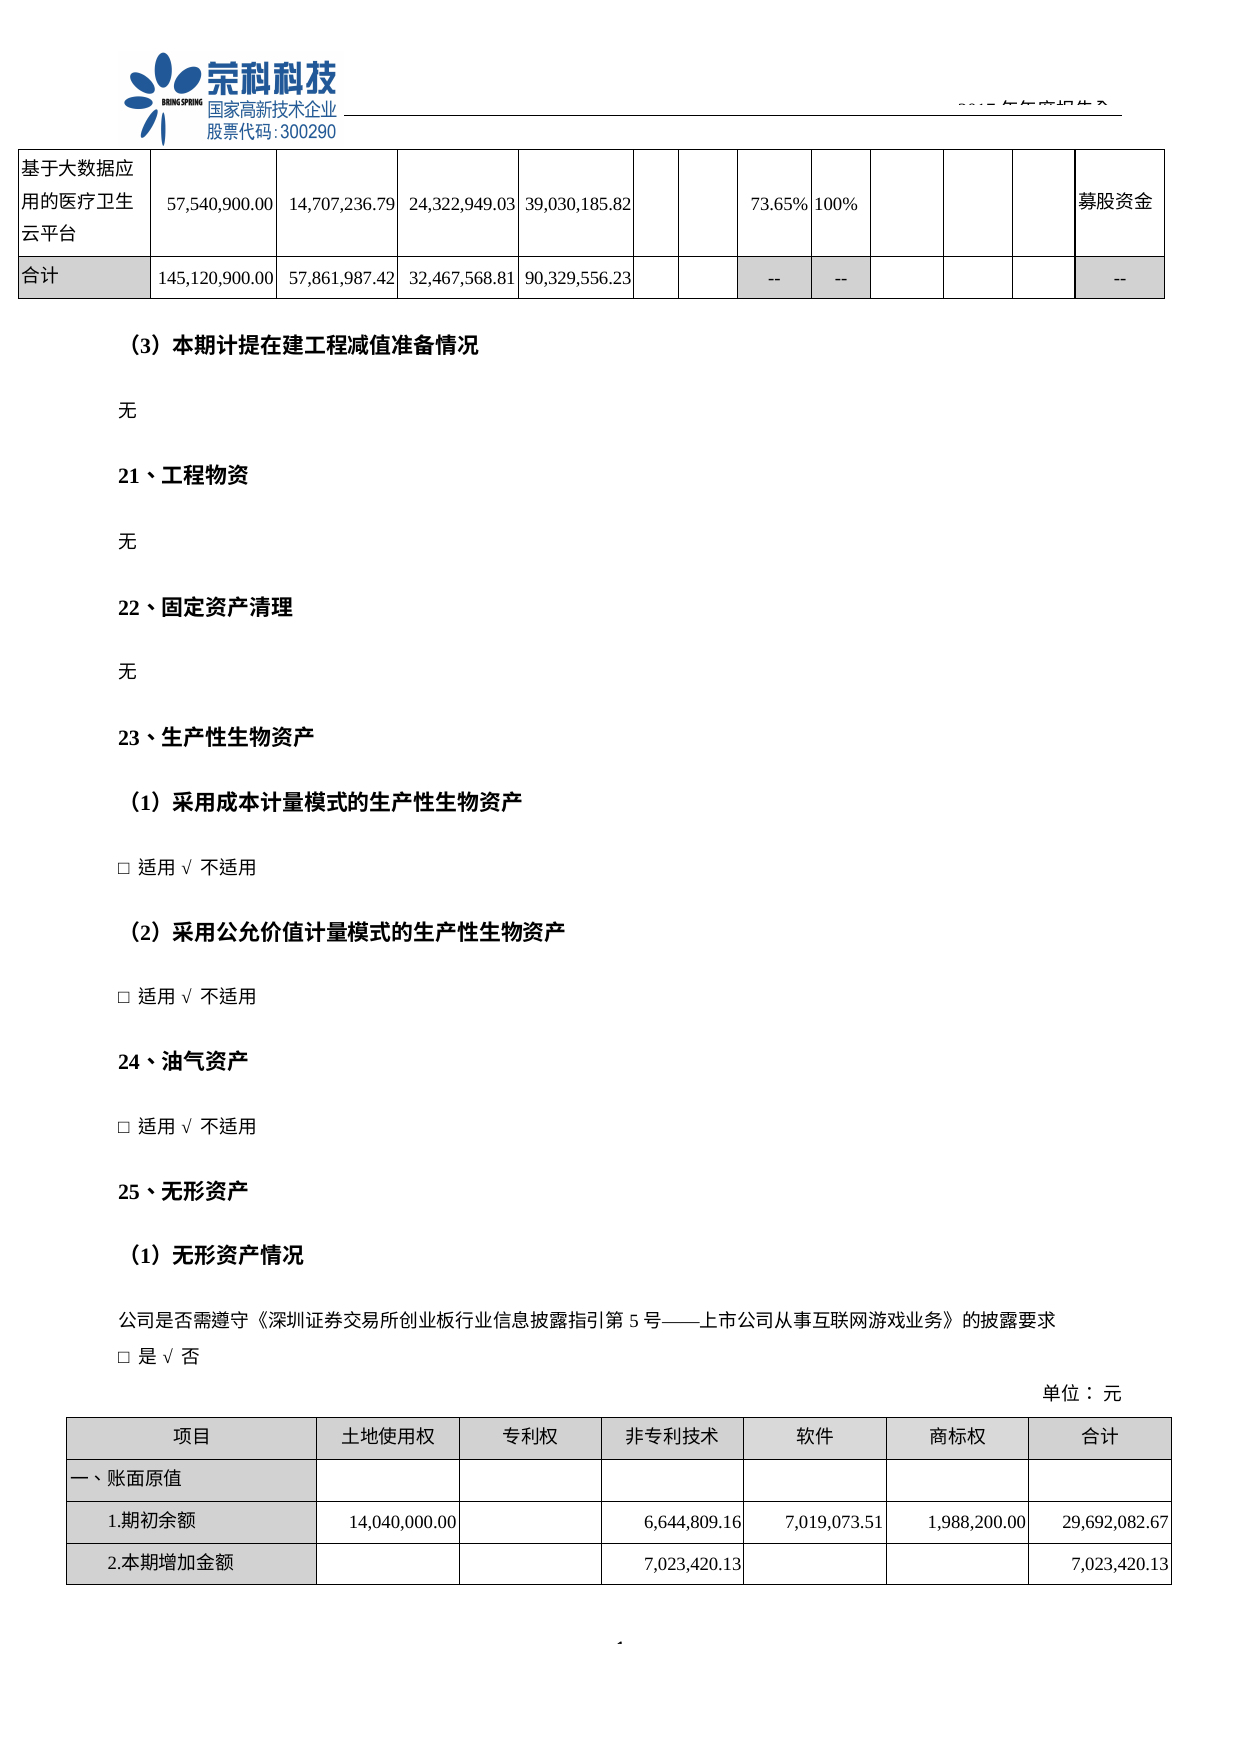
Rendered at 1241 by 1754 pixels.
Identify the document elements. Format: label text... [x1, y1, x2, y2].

text 无 [118, 528, 1136, 553]
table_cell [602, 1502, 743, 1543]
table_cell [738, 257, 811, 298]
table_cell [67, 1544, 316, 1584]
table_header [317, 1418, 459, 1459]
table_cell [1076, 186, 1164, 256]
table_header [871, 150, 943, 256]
text 无 [118, 397, 1136, 423]
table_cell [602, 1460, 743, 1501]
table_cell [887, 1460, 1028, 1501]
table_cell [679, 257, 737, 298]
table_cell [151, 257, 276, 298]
text 无 [118, 659, 1136, 684]
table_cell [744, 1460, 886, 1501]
subtitle （3）本期计提在建工程减值准备情况 [118, 330, 1136, 359]
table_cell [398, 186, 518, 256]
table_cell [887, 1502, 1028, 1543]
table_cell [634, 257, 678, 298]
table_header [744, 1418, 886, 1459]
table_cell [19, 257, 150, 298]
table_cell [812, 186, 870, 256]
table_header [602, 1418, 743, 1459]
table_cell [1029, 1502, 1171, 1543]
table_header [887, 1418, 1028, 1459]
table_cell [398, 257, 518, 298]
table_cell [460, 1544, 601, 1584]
subtitle 25、无形资产 [118, 1176, 1136, 1205]
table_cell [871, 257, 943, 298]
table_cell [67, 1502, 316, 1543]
subtitle （1）无形资产情况 [118, 1241, 1136, 1270]
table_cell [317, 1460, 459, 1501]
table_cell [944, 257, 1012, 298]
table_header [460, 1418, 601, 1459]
text □ 适用 √ 不适用 [118, 1113, 1136, 1139]
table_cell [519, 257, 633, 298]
subtitle （1）采用成本计量模式的生产性生物资产 [118, 787, 1136, 817]
subtitle 21、工程物资 [118, 461, 1136, 490]
picture [118, 51, 344, 147]
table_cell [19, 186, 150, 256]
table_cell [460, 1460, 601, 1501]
subtitle 23、生产性生物资产 [118, 722, 1136, 752]
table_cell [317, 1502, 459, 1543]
text 公司是否需遵守《深圳证券交易所创业板行业信息披露指引第 5 号——上市公司从事互联网游戏业务》的披露要求 [118, 1308, 1136, 1333]
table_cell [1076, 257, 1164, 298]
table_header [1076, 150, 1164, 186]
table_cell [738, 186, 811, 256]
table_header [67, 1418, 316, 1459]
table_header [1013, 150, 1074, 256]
text □ 适用 √ 不适用 [118, 984, 1136, 1009]
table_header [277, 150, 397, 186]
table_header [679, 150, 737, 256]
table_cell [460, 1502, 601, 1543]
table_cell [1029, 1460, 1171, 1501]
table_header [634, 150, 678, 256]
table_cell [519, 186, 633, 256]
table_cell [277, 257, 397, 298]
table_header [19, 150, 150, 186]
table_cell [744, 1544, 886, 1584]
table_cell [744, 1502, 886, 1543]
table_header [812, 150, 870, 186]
text □ 是 √ 否 [118, 1344, 1136, 1369]
subtitle 24、油气资产 [118, 1046, 1136, 1076]
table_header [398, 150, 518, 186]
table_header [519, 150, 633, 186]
subtitle 22、固定资产清理 [118, 591, 1136, 621]
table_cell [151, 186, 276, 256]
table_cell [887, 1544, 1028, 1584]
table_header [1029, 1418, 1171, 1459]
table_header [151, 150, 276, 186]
text □ 适用 √ 不适用 [118, 854, 1136, 879]
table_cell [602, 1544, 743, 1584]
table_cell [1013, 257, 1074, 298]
text 单位： 元 [8, 1380, 1122, 1406]
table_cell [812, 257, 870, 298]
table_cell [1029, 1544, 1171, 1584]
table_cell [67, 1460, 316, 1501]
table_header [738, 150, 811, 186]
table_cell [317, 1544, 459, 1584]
subtitle （2）采用公允价值计量模式的生产性生物资产 [118, 916, 1136, 946]
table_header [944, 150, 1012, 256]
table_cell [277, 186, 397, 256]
